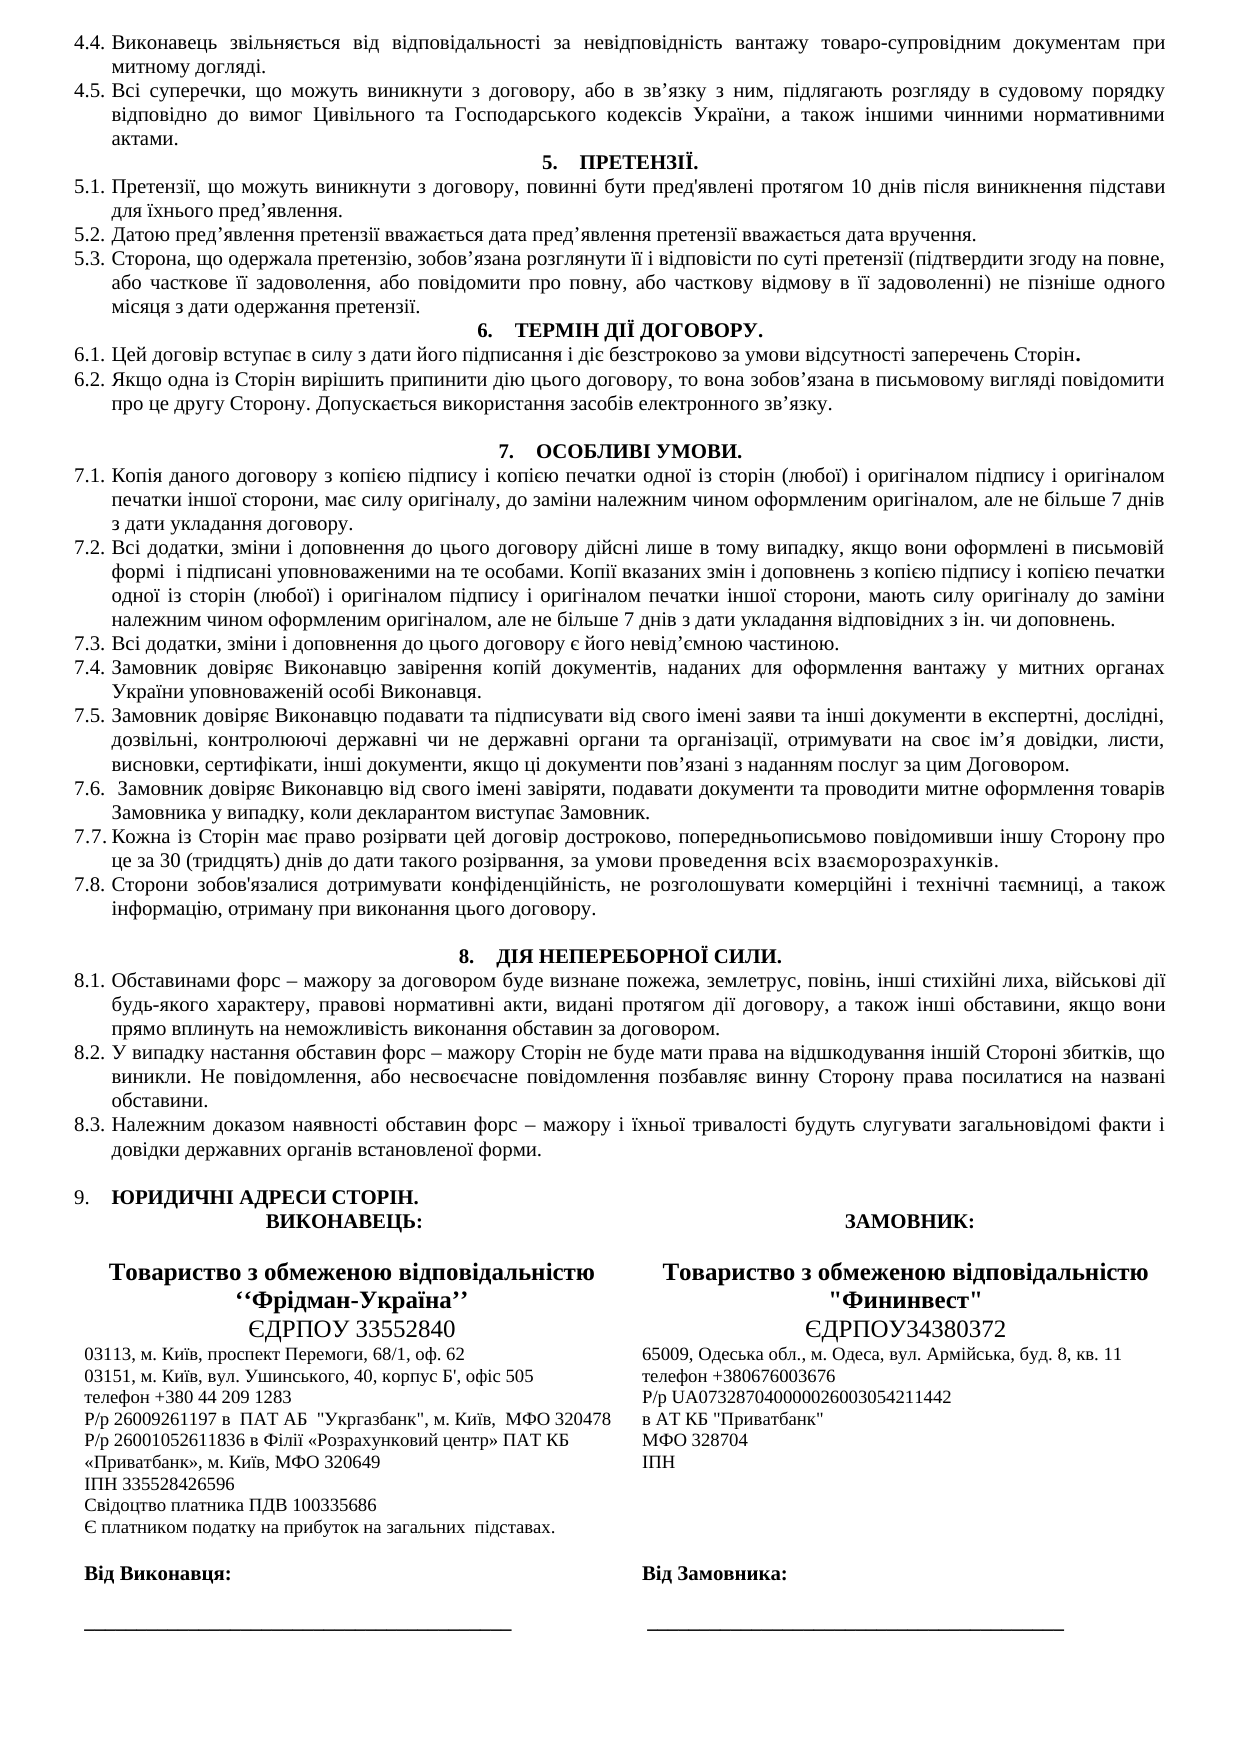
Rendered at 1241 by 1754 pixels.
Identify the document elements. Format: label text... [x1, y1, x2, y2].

table_cell 65009, Одеська обл., м. Одеса, вул. Армійська, буд. 8, кв. 11 телефон +380676003676 Р/р UA073287040000026003054211442 в АТ КБ "Приватбанк" МФО 328704 IПН [631, 1343, 1180, 1537]
list Замовник довіряє Виконавцю подавати та підписувати від свого імені заяви та інші документи в експертні, дослідні, дозвільні, контролюючі державні чи не державні органи та організації, отримувати на своє ім’я довідки, листи, висновки, сертифікати, інші документи, якщо ці документи пов’язані з наданням послуг за цим Договором. [74, 703, 1167, 776]
table_cell Від Виконавця: _________________________________________ [73, 1537, 631, 1633]
list Замовник довіряє Виконавцю від свого імені завіряти, подавати документи та проводити митне оформлення товарів Замовника у випадку, коли декларантом виступає Замовник. [74, 776, 1167, 824]
list У випадку настання обставин форс – мажору Сторін не буде мати права на відшкодування іншій Стороні збитків, що виникли. Не повідомлення, або несвоєчасне повідомлення позбавляє винну Сторону права посилатися на названі обставини. [74, 1040, 1167, 1112]
list Всі суперечки, що можуть виникнути з договору, або в зв’язку з ним, підлягають розгляду в судовому порядку відповідно до вимог Цивільного та Господарського кодексів України, а також іншими чинними нормативними актами. [74, 78, 1167, 150]
list Сторона, що одержала претензію, зобов’язана розглянути її і відповісти по суті претензії (підтвердити згоду на повне, або часткове її задоволення, або повідомити про повну, або часткову відмову в її задоволенні) не пізніше одного місяця з дати одержання претензії. [74, 246, 1167, 318]
list Претензії, що можуть виникнути з договору, повинні бути пред'явлені протягом 10 днів після виникнення підстави для їхнього пред’явлення. [74, 174, 1167, 222]
list Всі додатки, зміни і доповнення до цього договору є його невід’ємною частиною. [74, 631, 1167, 655]
list ОСОБЛИВІ УМОВИ. [74, 439, 1167, 463]
table_header Товариство з обмеженою відповідальністю ‘‘Фрідман-Україна’’ ЄДРПОУ 33552840 [73, 1257, 631, 1343]
text ВИКОНАВЕЦЬ: ЗАМОВНИК: [74, 1209, 1167, 1233]
list Кожна із Сторін має право розірвати цей договір достроково, попередньописьмово повідомивши іншу Сторону про це за 30 (тридцять) днів до дати такого розірвання, за умови проведення всіх взаєморозрахунків. [74, 824, 1167, 872]
list Належним доказом наявності обставин форс – мажору і їхньої тривалості будуть слугувати загальновідомі факти і довідки державних органів встановленої форми. [74, 1112, 1167, 1161]
list Сторони зобов'язалися дотримувати конфіденційність, не розголошувати комерційні і технічні таємниці, а також інформацію, отриману при виконання цього договору. [74, 872, 1167, 920]
list Якщо одна із Сторін вирішить припинити дію цього договору, то вона зобов’язана в письмовому вигляді повідомити про це другу Сторону. Допускається використання засобів електронного зв’язку. [74, 366, 1167, 414]
list Всі додатки, зміни і доповнення до цього договору дійсні лише в тому випадку, якщо вони оформлені в письмовій формі і підписані уповноваженими на те особами. Копії вказаних змін і доповнень з копією підпису і копією печатки одної із сторін (любої) і оригіналом підпису і оригіналом печатки іншої сторони, мають силу оригіналу до заміни належним чином оформленим оригіналом, але не більше 7 днів з дати укладання відповідних з ін. чи доповнень. [74, 535, 1167, 631]
list Цей договір вступає в силу з дати його підписання і діє безстроково за умови відсутності заперечень Сторін. [74, 342, 1167, 366]
list Виконавець звільняється від відповідальності за невідповідність вантажу товаро-супровідним документам при митному догляді. [74, 29, 1167, 78]
table_cell Від Замовника: ________________________________________ [631, 1537, 1180, 1633]
list ДІЯ НЕПЕРЕБОРНОЇ СИЛИ. [74, 944, 1167, 968]
table_cell 03113, м. Київ, проспект Перемоги, 68/1, оф. 62 03151, м. Київ, вул. Ушинського, 40, корпус Б', офіс 505 телефон +380 44 209 1283 Р/р 26009261197 в ПАТ АБ "Укргазбанк", м. Київ, МФО 320478 Р/р 26001052611836 в Філії «Розрахунковий центр» ПАТ КБ «Приватбанк», м. Київ, МФО 320649 ІПН 335528426596 Свідоцтво платника ПДВ 100335686 Є платником податку на прибуток на загальних підставах. [73, 1343, 631, 1537]
list Датою пред’явлення претензії вважається дата пред’явлення претензії вважається дата вручення. [74, 222, 1167, 246]
list Замовник довіряє Виконавцю завірення копій документів, наданих для оформлення вантажу у митних органах України уповноваженій особі Виконавця. [74, 655, 1167, 703]
list Копія даного договору з копією підпису і копією печатки одної із сторін (любої) і оригіналом підпису і оригіналом печатки іншої сторони, має силу оригіналу, до заміни належним чином оформленим оригіналом, але не більше 7 днів з дати укладання договору. [74, 463, 1167, 535]
list ПРЕТЕНЗІЇ. [74, 150, 1167, 174]
list Обставинами форс – мажору за договором буде визнане пожежа, землетрус, повінь, інші стихійні лиха, військові дії будь-якого характеру, правові нормативні акти, видані протягом дії договору, а також інші обставини, якщо вони прямо вплинуть на неможливість виконання обставин за договором. [74, 968, 1167, 1040]
list ЮРИДИЧНІ АДРЕСИ СТОРІН. [74, 1184, 1167, 1209]
table_header Товариство з обмеженою відповідальністю "Фининвест" ЄДРПОУ34380372 [631, 1257, 1180, 1343]
list ТЕРМІН ДІЇ ДОГОВОРУ. [74, 318, 1167, 342]
